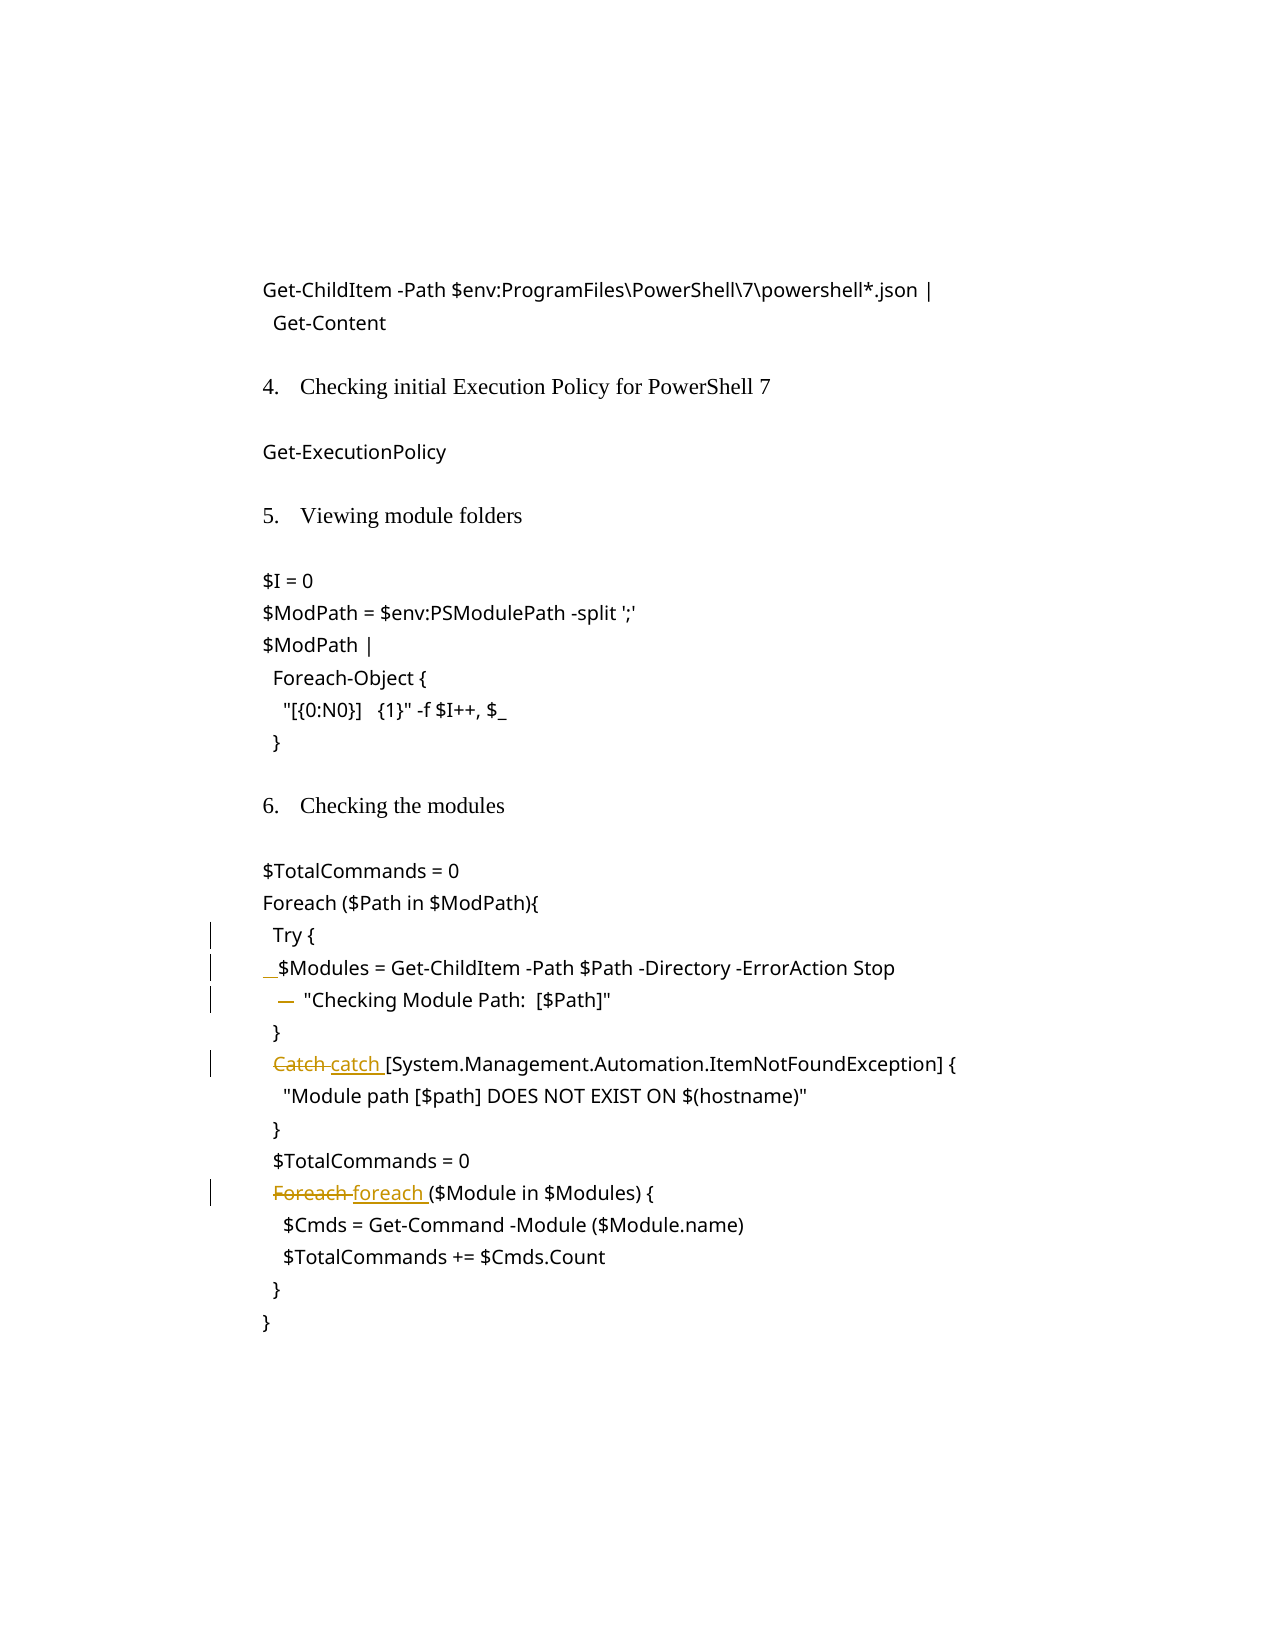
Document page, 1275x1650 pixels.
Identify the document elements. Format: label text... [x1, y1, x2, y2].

text Foreach-Object { [262, 664, 1050, 691]
text "Checking Module Path: [$Path]" [262, 986, 1050, 1013]
text } [262, 728, 1050, 755]
text $Modules = Get-ChildItem -Path $Path -Directory -ErrorAction Stop [262, 954, 1050, 981]
text ($Module in $Modules) { [262, 1179, 1050, 1206]
text Get-Content [262, 309, 1050, 336]
text $TotalCommands = 0 [262, 857, 1050, 884]
text [System.Management.Automation.ItemNotFoundException] { [262, 1050, 1050, 1077]
text } [262, 1115, 1050, 1142]
text } [262, 1308, 1050, 1335]
text Try { [262, 922, 1050, 949]
text } [262, 1276, 1050, 1303]
text Checking initial Execution Policy for PowerShell 7 [262, 373, 1012, 399]
text Get-ExecutionPolicy [262, 438, 1050, 465]
text } [262, 1018, 1050, 1045]
text Foreach ($Path in $ModPath){ [262, 889, 1050, 916]
text $I = 0 [262, 567, 1050, 594]
text $Cmds = Get-Command -Module ($Module.name) [262, 1211, 1050, 1238]
text Viewing module folders [262, 502, 1012, 529]
text $TotalCommands = 0 [262, 1147, 1050, 1174]
text "[{0:N0}] {1}" -f $I++, $_ [262, 696, 1050, 723]
text $TotalCommands += $Cmds.Count [262, 1243, 1050, 1271]
text $ModPath | [262, 632, 1050, 658]
text $ModPath = $env:PSModulePath -split ';' [262, 599, 1050, 626]
text Checking the modules [262, 792, 1012, 819]
text "Module path [$path] DOES NOT EXIST ON $(hostname)" [262, 1083, 1050, 1109]
text Get-ChildItem -Path $env:ProgramFiles\PowerShell\7\powershell*.json | [262, 277, 1050, 304]
